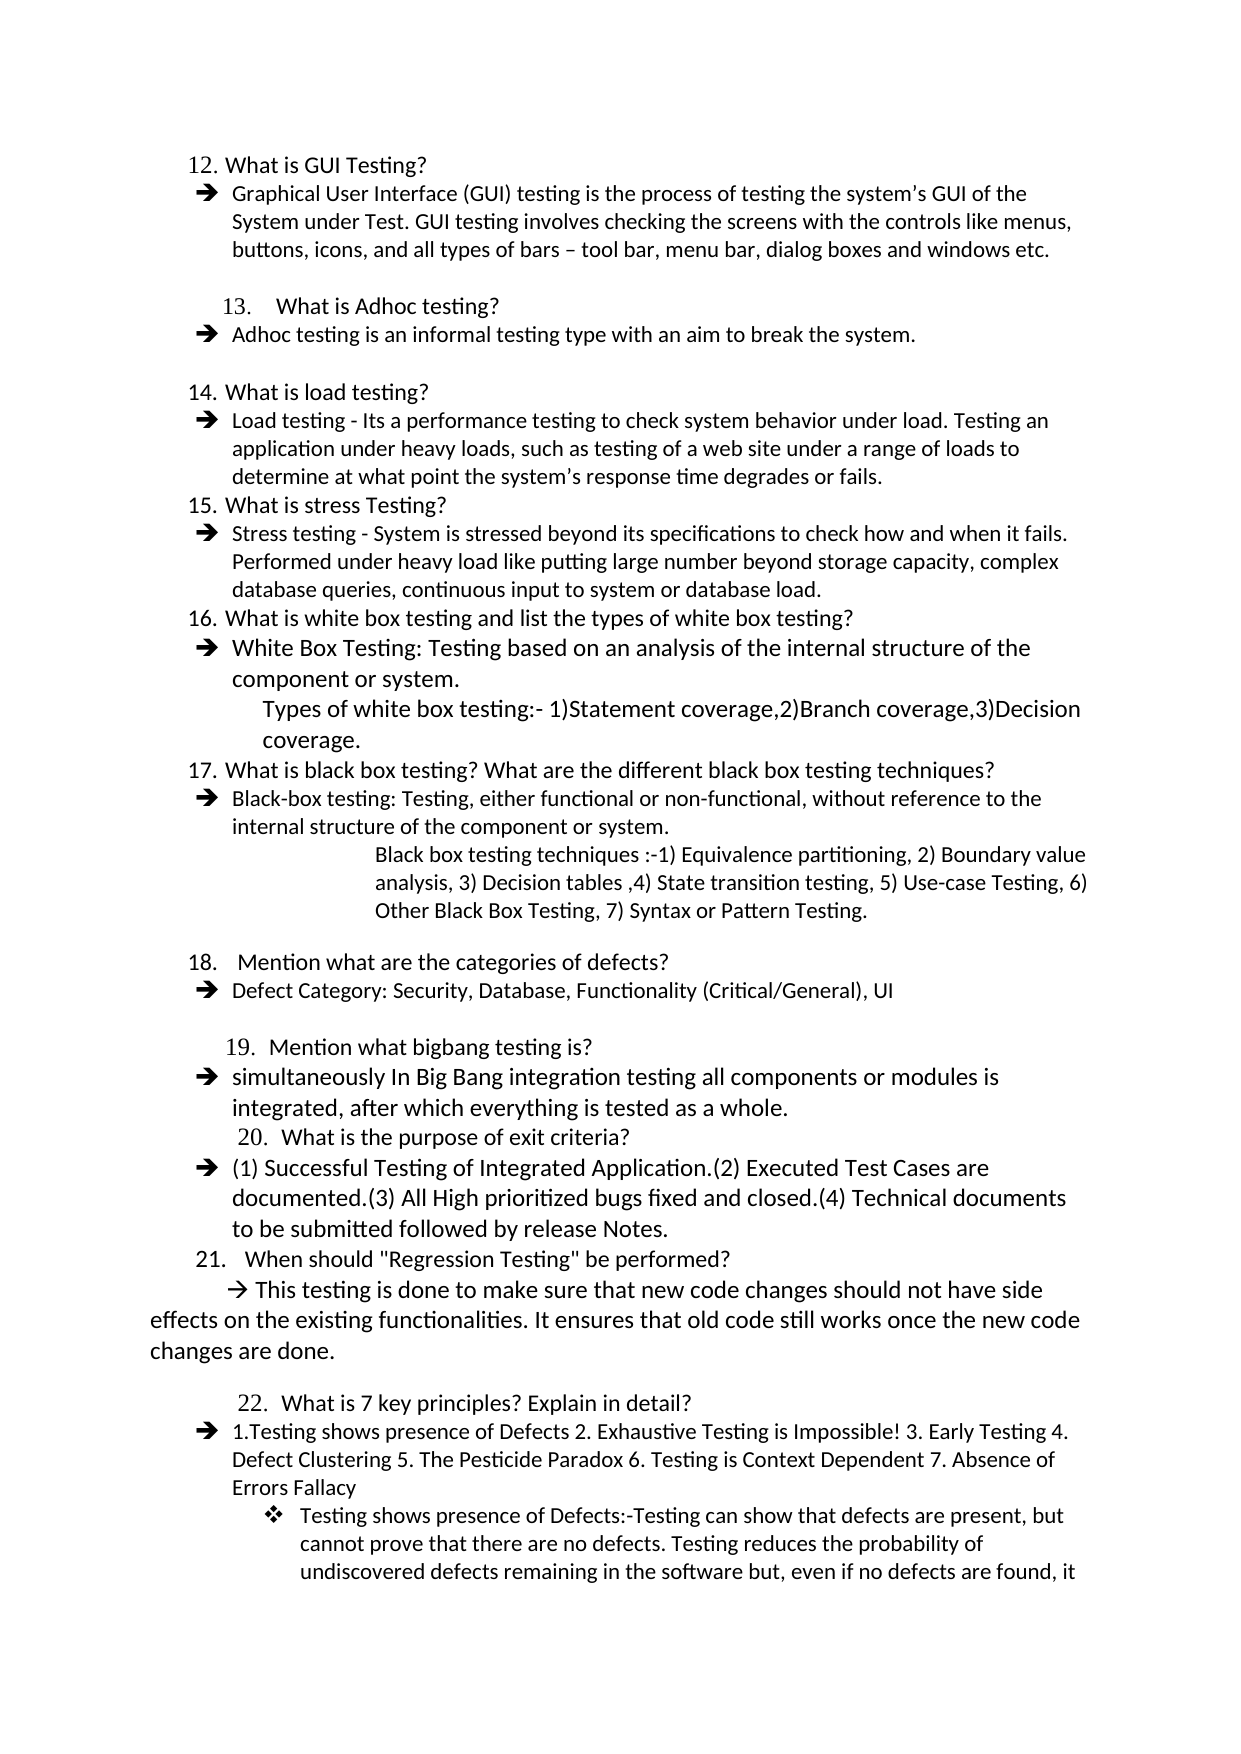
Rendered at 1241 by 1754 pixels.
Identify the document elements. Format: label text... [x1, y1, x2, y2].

list White Box Testing: Testing based on an analysis of the internal structure of the component or system. [194, 633, 1090, 694]
text What is 7 key principles? Explain in detail? [150, 1388, 1090, 1417]
list What is white box testing and list the types of white box testing? [187, 603, 1090, 633]
text Types of white box testing:- 1)Statement coverage,2)Branch coverage,3)Decision coverage. [262, 694, 1090, 755]
list Load testing - Its a performance testing to check system behavior under load. Testing an application under heavy loads, such as testing of a web site under a range of loads to determine at what point the system’s response time degrades or fails. [194, 406, 1090, 490]
list 1.Testing shows presence of Defects 2. Exhaustive Testing is Impossible! 3. Early Testing 4. Defect Clustering 5. The Pesticide Paradox 6. Testing is Context Dependent 7. Absence of Errors Fallacy [194, 1417, 1090, 1501]
list What is GUI Testing? [187, 150, 1090, 179]
list (1) Successful Testing of Integrated Application.(2) Executed Test Cases are documented.(3) All High prioritized bugs fixed and closed.(4) Technical documents to be submitted followed by release Notes. [194, 1152, 1090, 1243]
list Adhoc testing is an informal testing type with an aim to break the system. [194, 321, 1090, 349]
list simultaneously In Big Bang integration testing all components or modules is integrated, after which everything is tested as a whole. [194, 1061, 1090, 1122]
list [262, 1501, 1090, 1585]
list What is load testing? [187, 377, 1090, 406]
text What is the purpose of exit criteria? [150, 1122, 1090, 1152]
list Mention what are the categories of defects? [187, 947, 1090, 976]
text This testing is done to make sure that new code changes should not have side effects on the existing functionalities. It ensures that old code still works once the new code changes are done. [150, 1274, 1090, 1365]
list What is black box testing? What are the different black box testing techniques? [187, 755, 1090, 784]
text Mention what bigbang testing is? [150, 1032, 1090, 1061]
text 21. When should "Regression Testing" be performed? [150, 1243, 1090, 1274]
list Graphical User Interface (GUI) testing is the process of testing the system’s GUI of the System under Test. GUI testing involves checking the screens with the controls like menus, buttons, icons, and all types of bars – tool bar, menu bar, dialog boxes and windows etc. [194, 179, 1090, 263]
list Stress testing - System is stressed beyond its specifications to check how and when it fails. Performed under heavy load like putting large number beyond storage capacity, complex database queries, continuous input to system or database load. [194, 519, 1090, 603]
text What is Adhoc testing? [150, 291, 1090, 321]
list Black box testing techniques :-1) Equivalence partitioning, 2) Boundary value analysis, 3) Decision tables ,4) State transition testing, 5) Use-case Testing, 6) Other Black Box Testing, 7) Syntax or Pattern Testing. [375, 840, 1090, 924]
list What is stress Testing? [187, 490, 1090, 519]
list Black-box testing: Testing, either functional or non-functional, without reference to the internal structure of the component or system. [194, 784, 1090, 840]
list Defect Category: Security, Database, Functionality (Critical/General), UI [194, 976, 1090, 1004]
